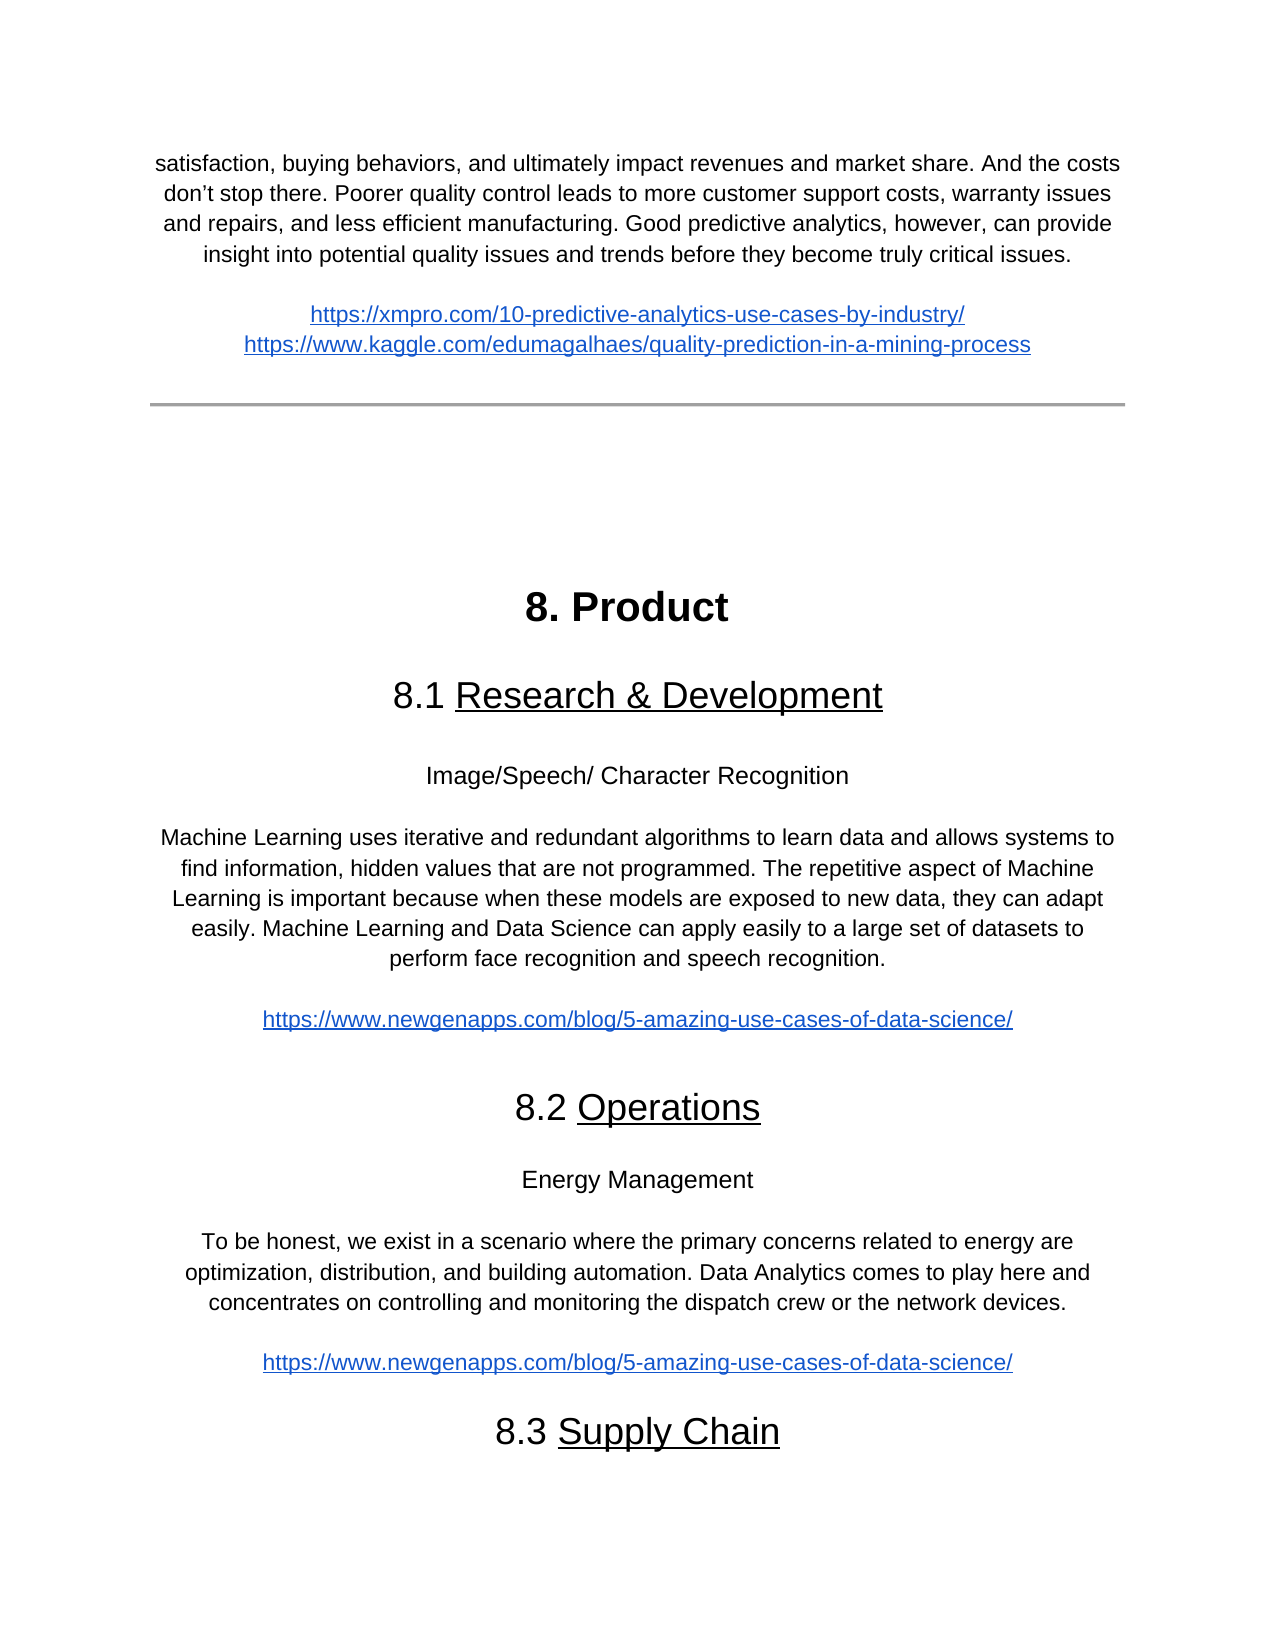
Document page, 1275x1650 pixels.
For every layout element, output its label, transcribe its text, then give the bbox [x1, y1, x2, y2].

text https://www.newgenapps.com/blog/5-amazing-use-cases-of-data-science/ [150, 1349, 1125, 1376]
text To be honest, we exist in a scenario where the primary concerns related to energy are optimization, distribution, and building automation. Data Analytics comes to play here and concentrates on controlling and monitoring the dispatch crew or the network devices. [150, 1228, 1125, 1315]
text 8.2 Operations [150, 1085, 1125, 1128]
text 8.3 Supply Chain [150, 1409, 1125, 1453]
text https://xmpro.com/10-predictive-analytics-use-cases-by-industry/ [150, 301, 1125, 327]
text Machine Learning uses iterative and redundant algorithms to learn data and allows systems to find information, hidden values that are not programmed. The repetitive aspect of Machine Learning is important because when these models are exposed to new data, they can adapt easily. Machine Learning and Data Science can apply easily to a large set of datasets to perform face recognition and speech recognition. [150, 824, 1125, 971]
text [150, 150, 1125, 267]
text 8.1 Research & Development [150, 673, 1125, 716]
text https://www.newgenapps.com/blog/5-amazing-use-cases-of-data-science/ [150, 1006, 1125, 1032]
subtitle 8. Product [150, 582, 1125, 630]
text Image/Speech/ Character Recognition [150, 761, 1125, 790]
text https://www.kaggle.com/edumagalhaes/quality-prediction-in-a-mining-process [150, 331, 1125, 358]
text Energy Management [150, 1165, 1125, 1194]
